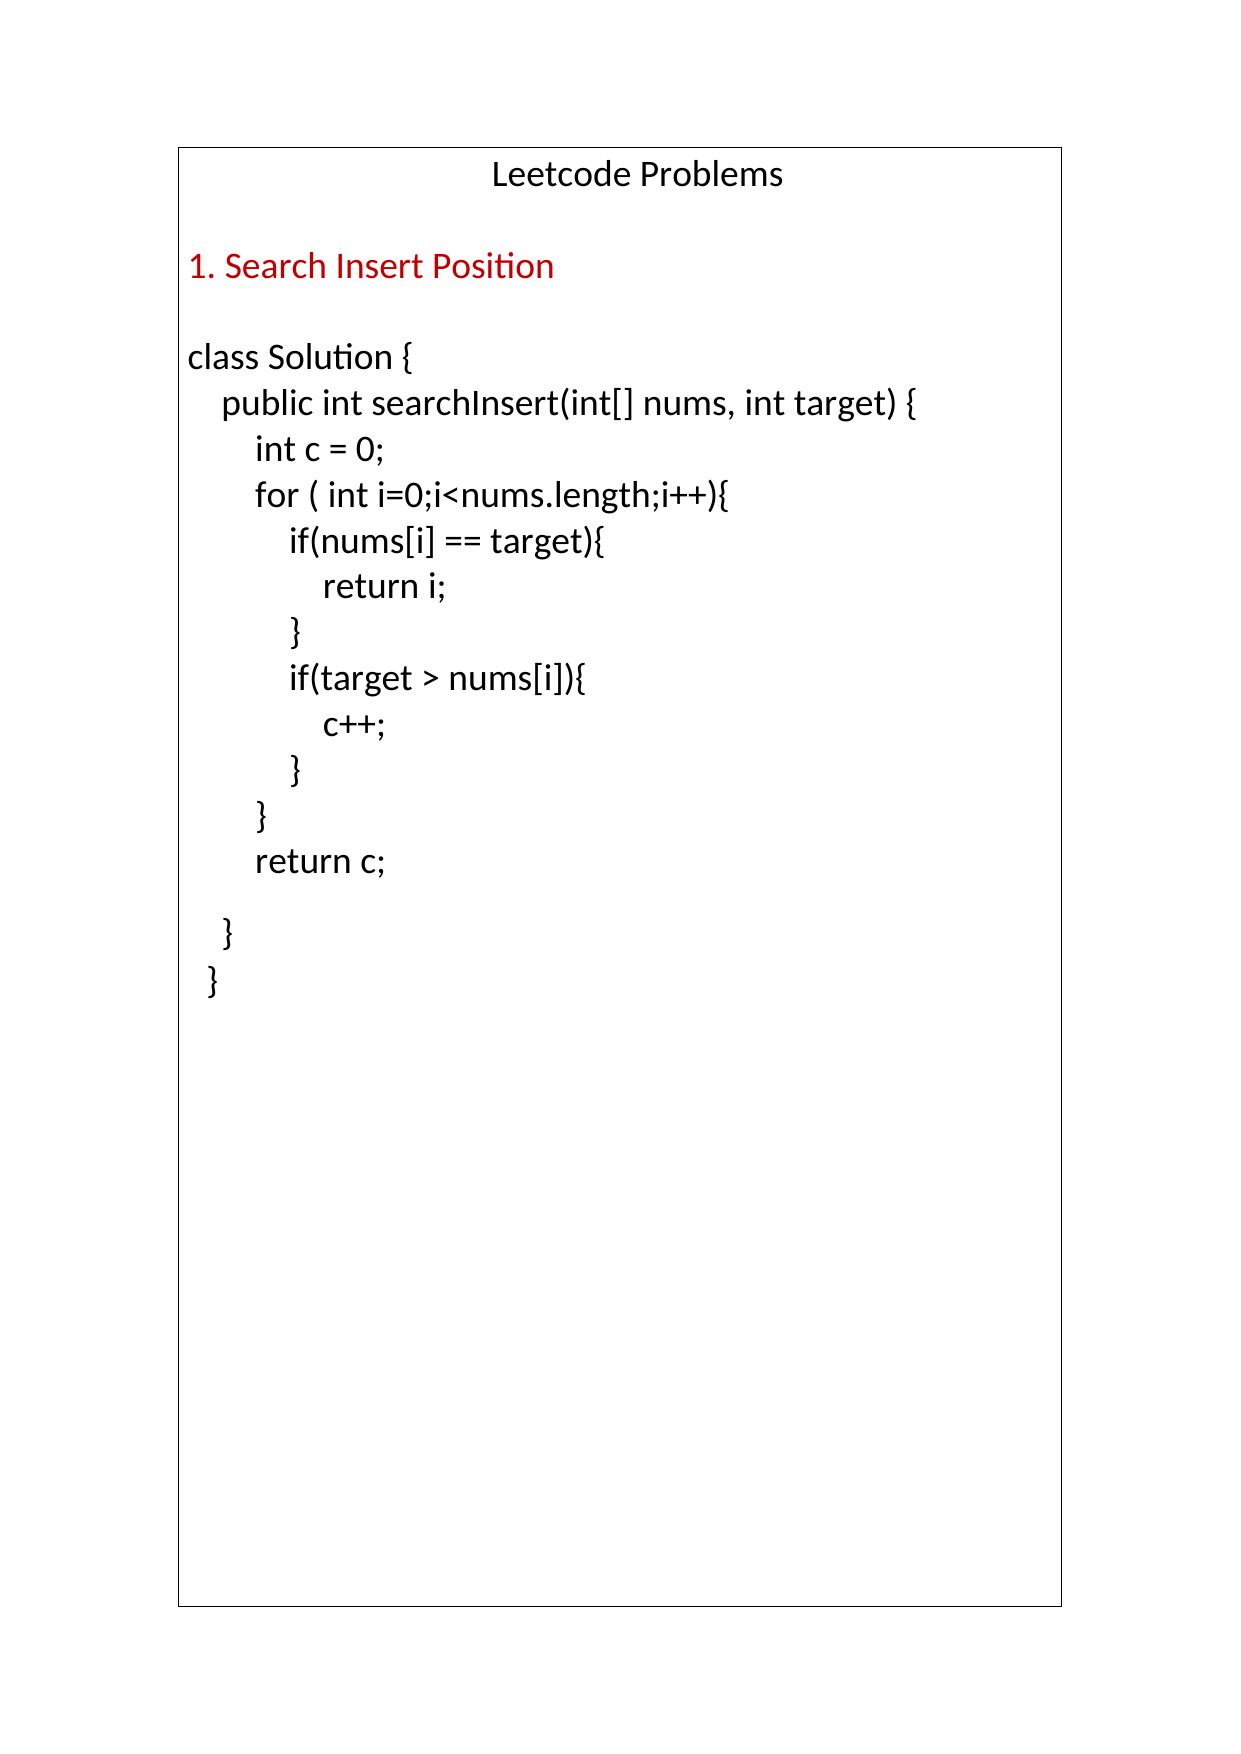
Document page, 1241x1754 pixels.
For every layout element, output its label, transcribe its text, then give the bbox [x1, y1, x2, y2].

list } [187, 909, 1053, 954]
list return c; [187, 837, 1053, 883]
list } [187, 792, 1053, 837]
list } [187, 746, 1053, 792]
list if(nums[i] == target){ [187, 517, 1053, 562]
list } [187, 608, 1053, 654]
list c++; [187, 700, 1053, 746]
list int c = 0; [187, 425, 1053, 471]
list for ( int i=0;i<nums.length;i++){ [187, 471, 1053, 517]
list Search Insert Position [187, 242, 1053, 287]
list Leetcode Problems [187, 150, 1053, 196]
list return i; [187, 562, 1053, 608]
list if(target > nums[i]){ [187, 654, 1053, 700]
list public int searchInsert(int[] nums, int target) { [187, 379, 1053, 425]
list } [179, 954, 1061, 1004]
list class Solution { [187, 333, 1053, 379]
